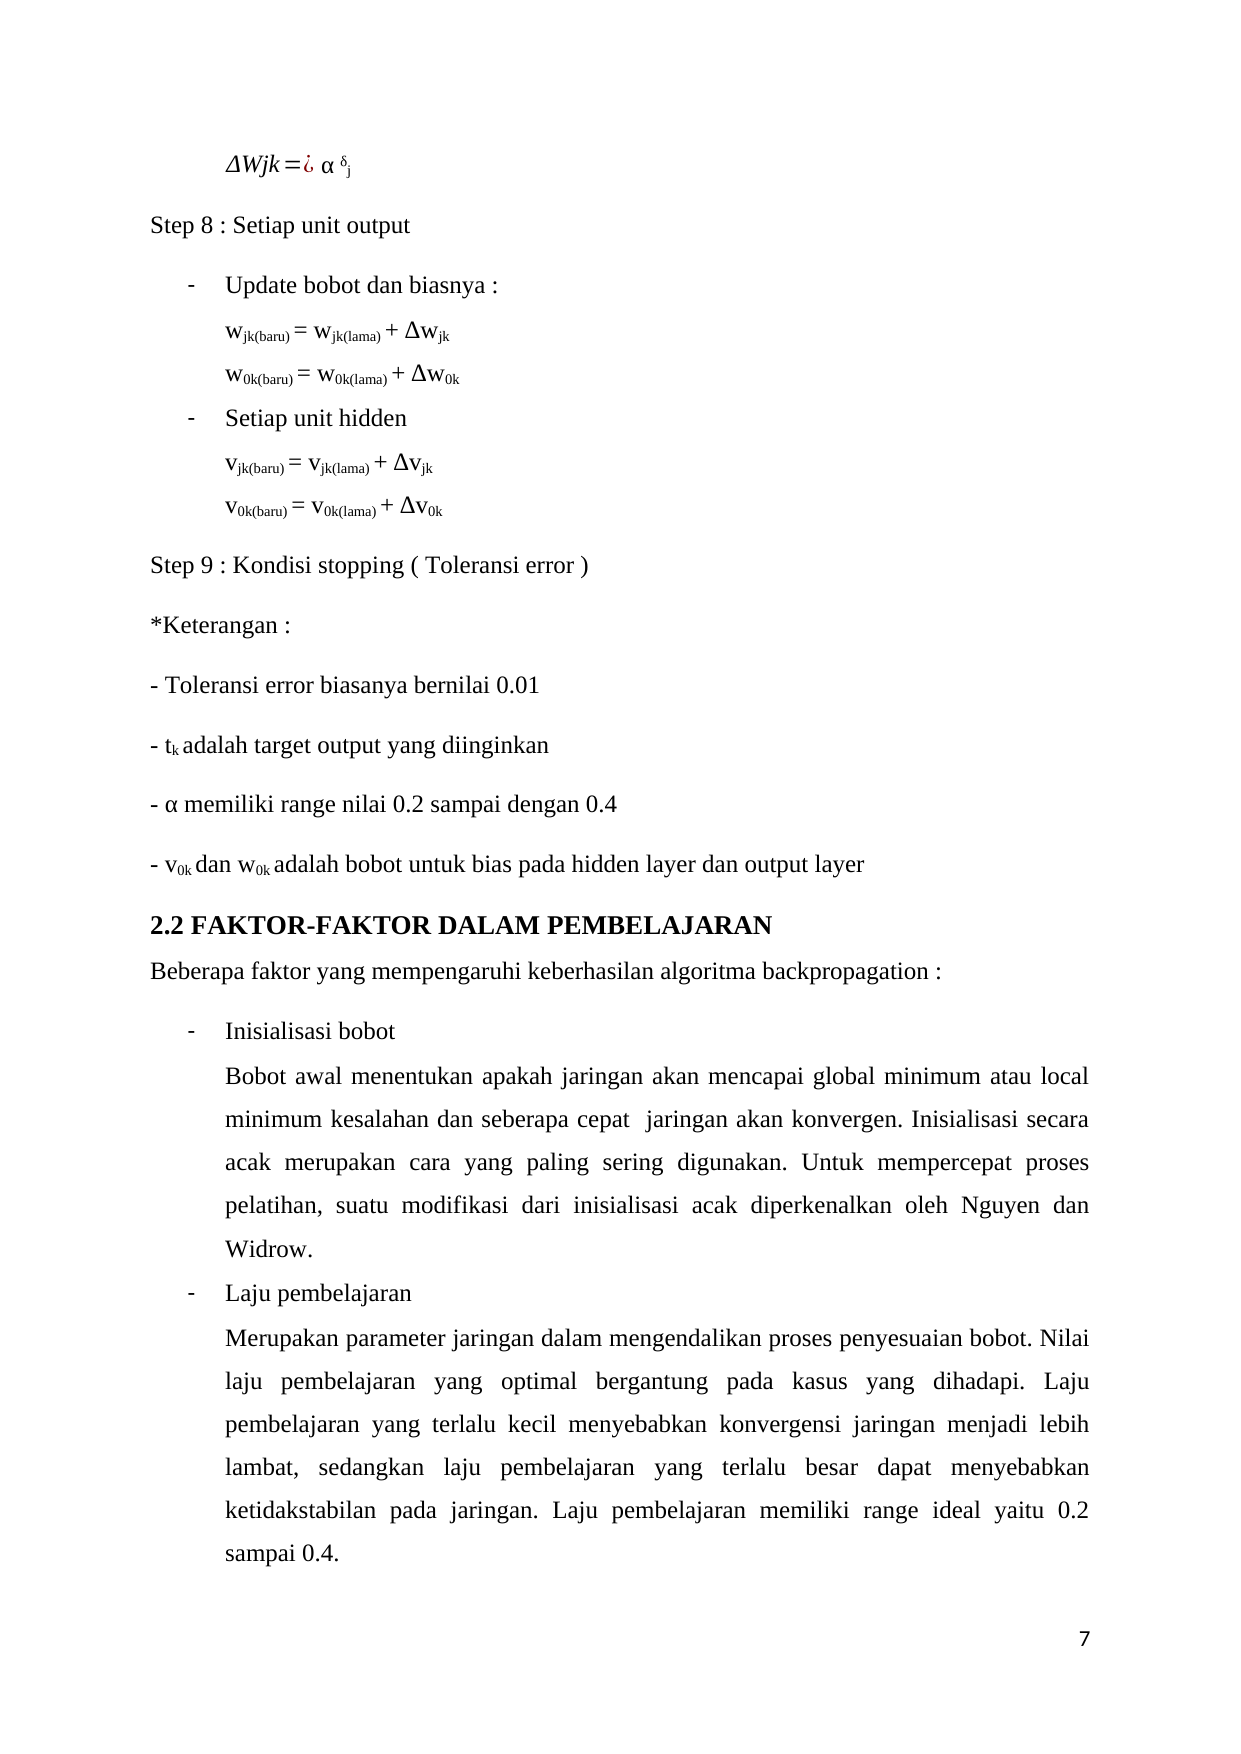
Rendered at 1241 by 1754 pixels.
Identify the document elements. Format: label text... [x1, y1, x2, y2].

list α ᵟj [225, 150, 1090, 179]
text - v0k dan w0k adalah bobot untuk bias pada hidden layer dan output layer [150, 849, 1090, 878]
text *Keterangan : [150, 610, 1090, 639]
text - Toleransi error biasanya bernilai 0.01 [150, 670, 1090, 699]
list Merupakan parameter jaringan dalam mengendalikan proses penyesuaian bobot. Nilai laju pembelajaran yang optimal bergantung pada kasus yang dihadapi. Laju pembelajaran yang terlalu kecil menyebabkan konvergensi jaringan menjadi lebih lambat, sedangkan laju pembelajaran yang terlalu besar dapat menyebabkan ketidakstabilan pada jaringan. Laju pembelajaran memiliki range ideal yaitu 0.2 sampai 0.4. [225, 1323, 1090, 1567]
list Bobot awal menentukan apakah jaringan akan mencapai global minimum atau local minimum kesalahan dan seberapa cepat jaringan akan konvergen. Inisialisasi secara acak merupakan cara yang paling sering digunakan. Untuk mempercepat proses pelatihan, suatu modifikasi dari inisialisasi acak diperkenalkan oleh Nguyen dan Widrow. [225, 1061, 1090, 1262]
text Step 8 : Setiap unit output [150, 210, 1090, 239]
list vjk(baru) = vjk(lama) + ∆vjk [225, 447, 1090, 476]
text - α memiliki range nilai 0.2 sampai dengan 0.4 [150, 789, 1090, 818]
list wjk(baru) = wjk(lama) + ∆wjk [225, 315, 1090, 344]
text Step 9 : Kondisi stopping ( Toleransi error ) [150, 550, 1090, 579]
list w0k(baru) = w0k(lama) + ∆w0k [225, 358, 1090, 387]
text - tk adalah target output yang diinginkan [150, 730, 1090, 758]
list Setiap unit hidden [187, 402, 1090, 432]
list Inisialisasi bobot [187, 1016, 1090, 1046]
list Laju pembelajaran [187, 1277, 1090, 1307]
list Update bobot dan biasnya : [187, 270, 1090, 300]
text Beberapa faktor yang mempengaruhi keberhasilan algoritma backpropagation : [150, 956, 1090, 984]
list v0k(baru) = v0k(lama) + ∆v0k [225, 491, 1090, 519]
subtitle 2.2 FAKTOR-FAKTOR DALAM PEMBELAJARAN [150, 909, 1090, 940]
